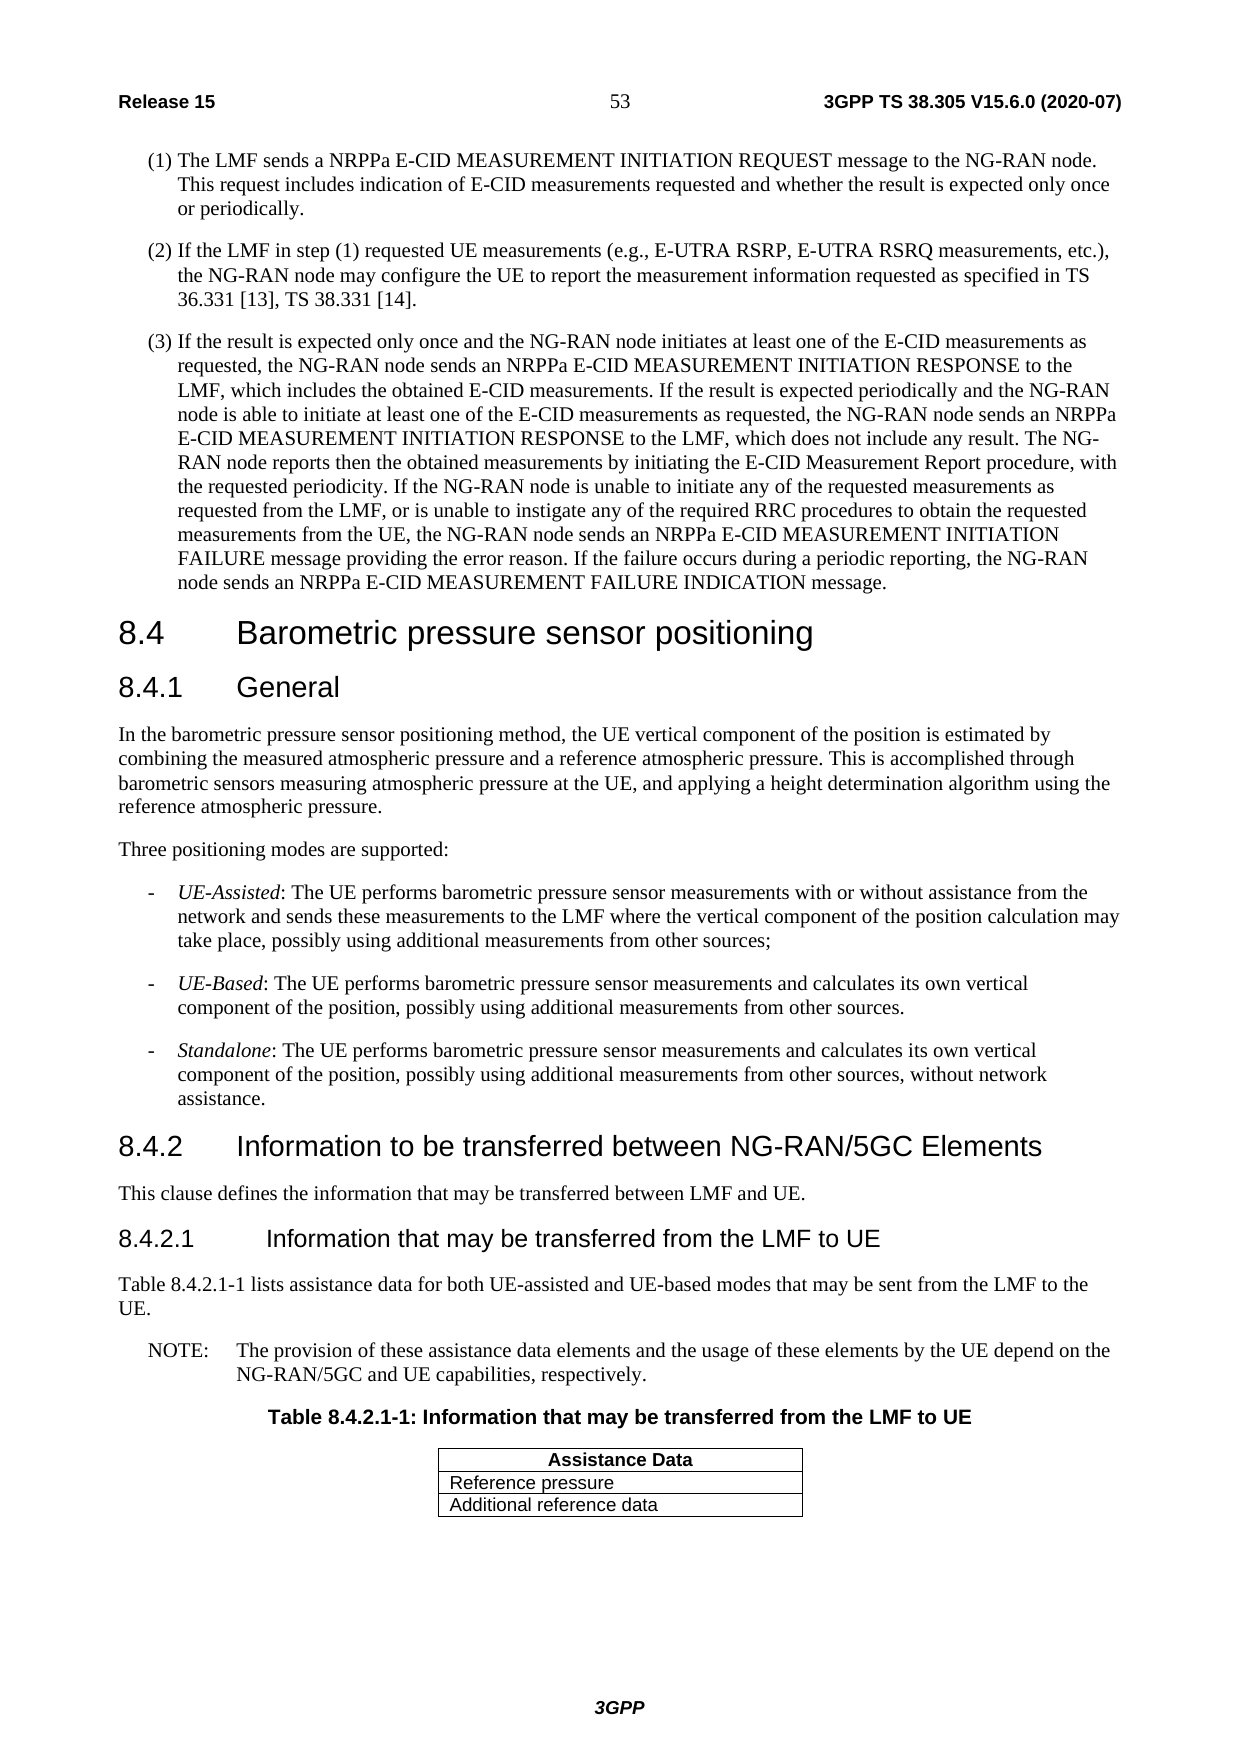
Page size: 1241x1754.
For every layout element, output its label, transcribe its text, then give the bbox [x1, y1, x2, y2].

subtitle 8.4.2.1 Information that may be transferred from the LMF to UE [118, 1224, 1122, 1253]
table_cell Additional reference data [439, 1494, 802, 1516]
subtitle 8.4 Barometric pressure sensor positioning [118, 613, 1122, 651]
text In the barometric pressure sensor positioning method, the UE vertical component of the position is estimated by combining the measured atmospheric pressure and a reference atmospheric pressure. This is accomplished through barometric sensors measuring atmospheric pressure at the UE, and applying a height determination algorithm using the reference atmospheric pressure. [118, 722, 1122, 818]
text (3) If the result is expected only once and the NG-RAN node initiates at least one of the E-CID measurements as requested, the NG-RAN node sends an NRPPa E-CID MEASUREMENT INITIATION RESPONSE to the LMF, which includes the obtained E-CID measurements. If the result is expected periodically and the NG-RAN node is able to initiate at least one of the E-CID measurements as requested, the NG-RAN node sends an NRPPa E-CID MEASUREMENT INITIATION RESPONSE to the LMF, which does not include any result. The NG-RAN node reports then the obtained measurements by initiating the E-CID Measurement Report procedure, with the requested periodicity. If the NG-RAN node is unable to initiate any of the requested measurements as requested from the LMF, or is unable to instigate any of the required RRC procedures to obtain the requested measurements from the UE, the NG-RAN node sends an NRPPa E-CID MEASUREMENT INITIATION FAILURE message providing the error reason. If the failure occurs during a periodic reporting, the NG-RAN node sends an NRPPa E-CID MEASUREMENT FAILURE INDICATION message. [148, 329, 1122, 594]
table_header Assistance Data [439, 1449, 802, 1471]
text (2) If the LMF in step (1) requested UE measurements (e.g., E-UTRA RSRP, E-UTRA RSRQ measurements, etc.), the NG-RAN node may configure the UE to report the measurement information requested as specified in TS 36.331 [13], TS 38.331 [14]. [148, 238, 1122, 311]
text Table 8.4.2.1-1: Information that may be transferred from the LMF to UE [118, 1405, 1122, 1429]
text Three positioning modes are supported: [118, 837, 1122, 861]
text Table 8.4.2.1-1 lists assistance data for both UE-assisted and UE-based modes that may be sent from the LMF to the UE. [118, 1271, 1122, 1319]
subtitle 8.4.2 Information to be transferred between NG-RAN/5GC Elements [118, 1129, 1122, 1162]
text This clause defines the information that may be transferred between LMF and UE. [118, 1181, 1122, 1205]
text (1) The LMF sends a NRPPa E-CID MEASUREMENT INITIATION REQUEST message to the NG-RAN node. This request includes indication of E-CID measurements requested and whether the result is expected only once or periodically. [148, 147, 1122, 220]
text - Standalone: The UE performs barometric pressure sensor measurements and calculates its own vertical component of the position, possibly using additional measurements from other sources, without network assistance. [148, 1038, 1122, 1110]
text NOTE: The provision of these assistance data elements and the usage of these elements by the UE depend on the NG-RAN/5GC and UE capabilities, respectively. [148, 1338, 1122, 1386]
table_cell Reference pressure [439, 1472, 802, 1493]
list 8.4.1 General [118, 670, 1122, 703]
text - UE-Assisted: The UE performs barometric pressure sensor measurements with or without assistance from the network and sends these measurements to the LMF where the vertical component of the position calculation may take place, possibly using additional measurements from other sources; [148, 880, 1122, 952]
text - UE-Based: The UE performs barometric pressure sensor measurements and calculates its own vertical component of the position, possibly using additional measurements from other sources. [148, 971, 1122, 1019]
